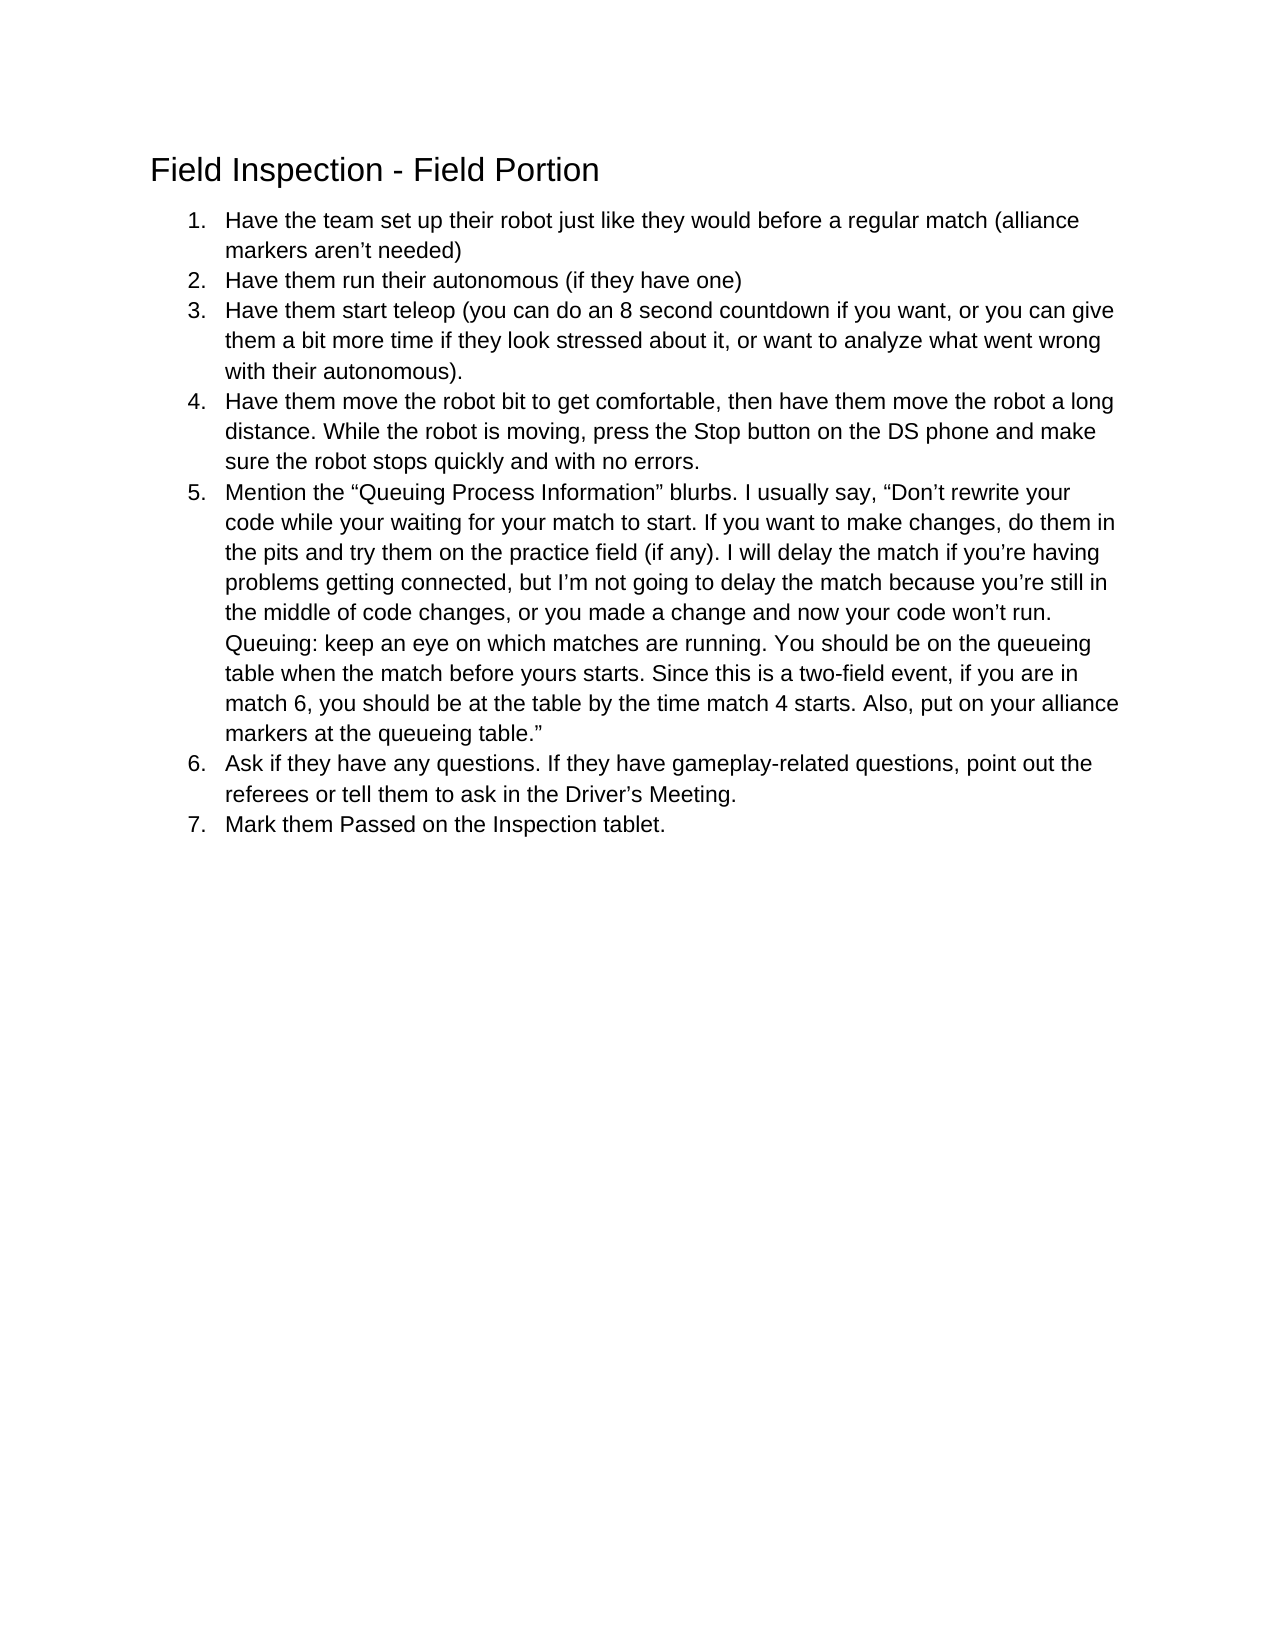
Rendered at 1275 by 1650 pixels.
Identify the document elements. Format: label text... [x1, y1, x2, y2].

list Mention the “Queuing Process Information” blurbs. I usually say, “Don’t rewrite your code while your waiting for your match to start. If you want to make changes, do them in the pits and try them on the practice field (if any). I will delay the match if you’re having problems getting connected, but I’m not going to delay the match because you’re still in the middle of code changes, or you made a change and now your code won’t run. Queuing: keep an eye on which matches are running. You should be on the queueing table when the match before yours starts. Since this is a two-field event, if you are in match 6, you should be at the table by the time match 4 starts. Also, put on your alliance markers at the queueing table.” [187, 478, 1125, 747]
list Ask if they have any questions. If they have gameplay-related questions, point out the referees or tell them to ask in the Driver’s Meeting. [187, 750, 1125, 807]
list Mark them Passed on the Inspection tablet. [187, 811, 1125, 837]
subtitle Field Inspection - Field Portion [150, 150, 1125, 188]
list Have them start teleop (you can do an 8 second countdown if you want, or you can give them a bit more time if they look stressed about it, or want to analyze what went wrong with their autonomous). [187, 297, 1125, 384]
list Have them run their autonomous (if they have one) [187, 267, 1125, 293]
list Have them move the robot bit to get comfortable, then have them move the robot a long distance. While the robot is moving, press the Stop button on the DS phone and make sure the robot stops quickly and with no errors. [187, 388, 1125, 475]
list Have the team set up their robot just like they would before a regular match (alliance markers aren’t needed) [187, 207, 1125, 263]
